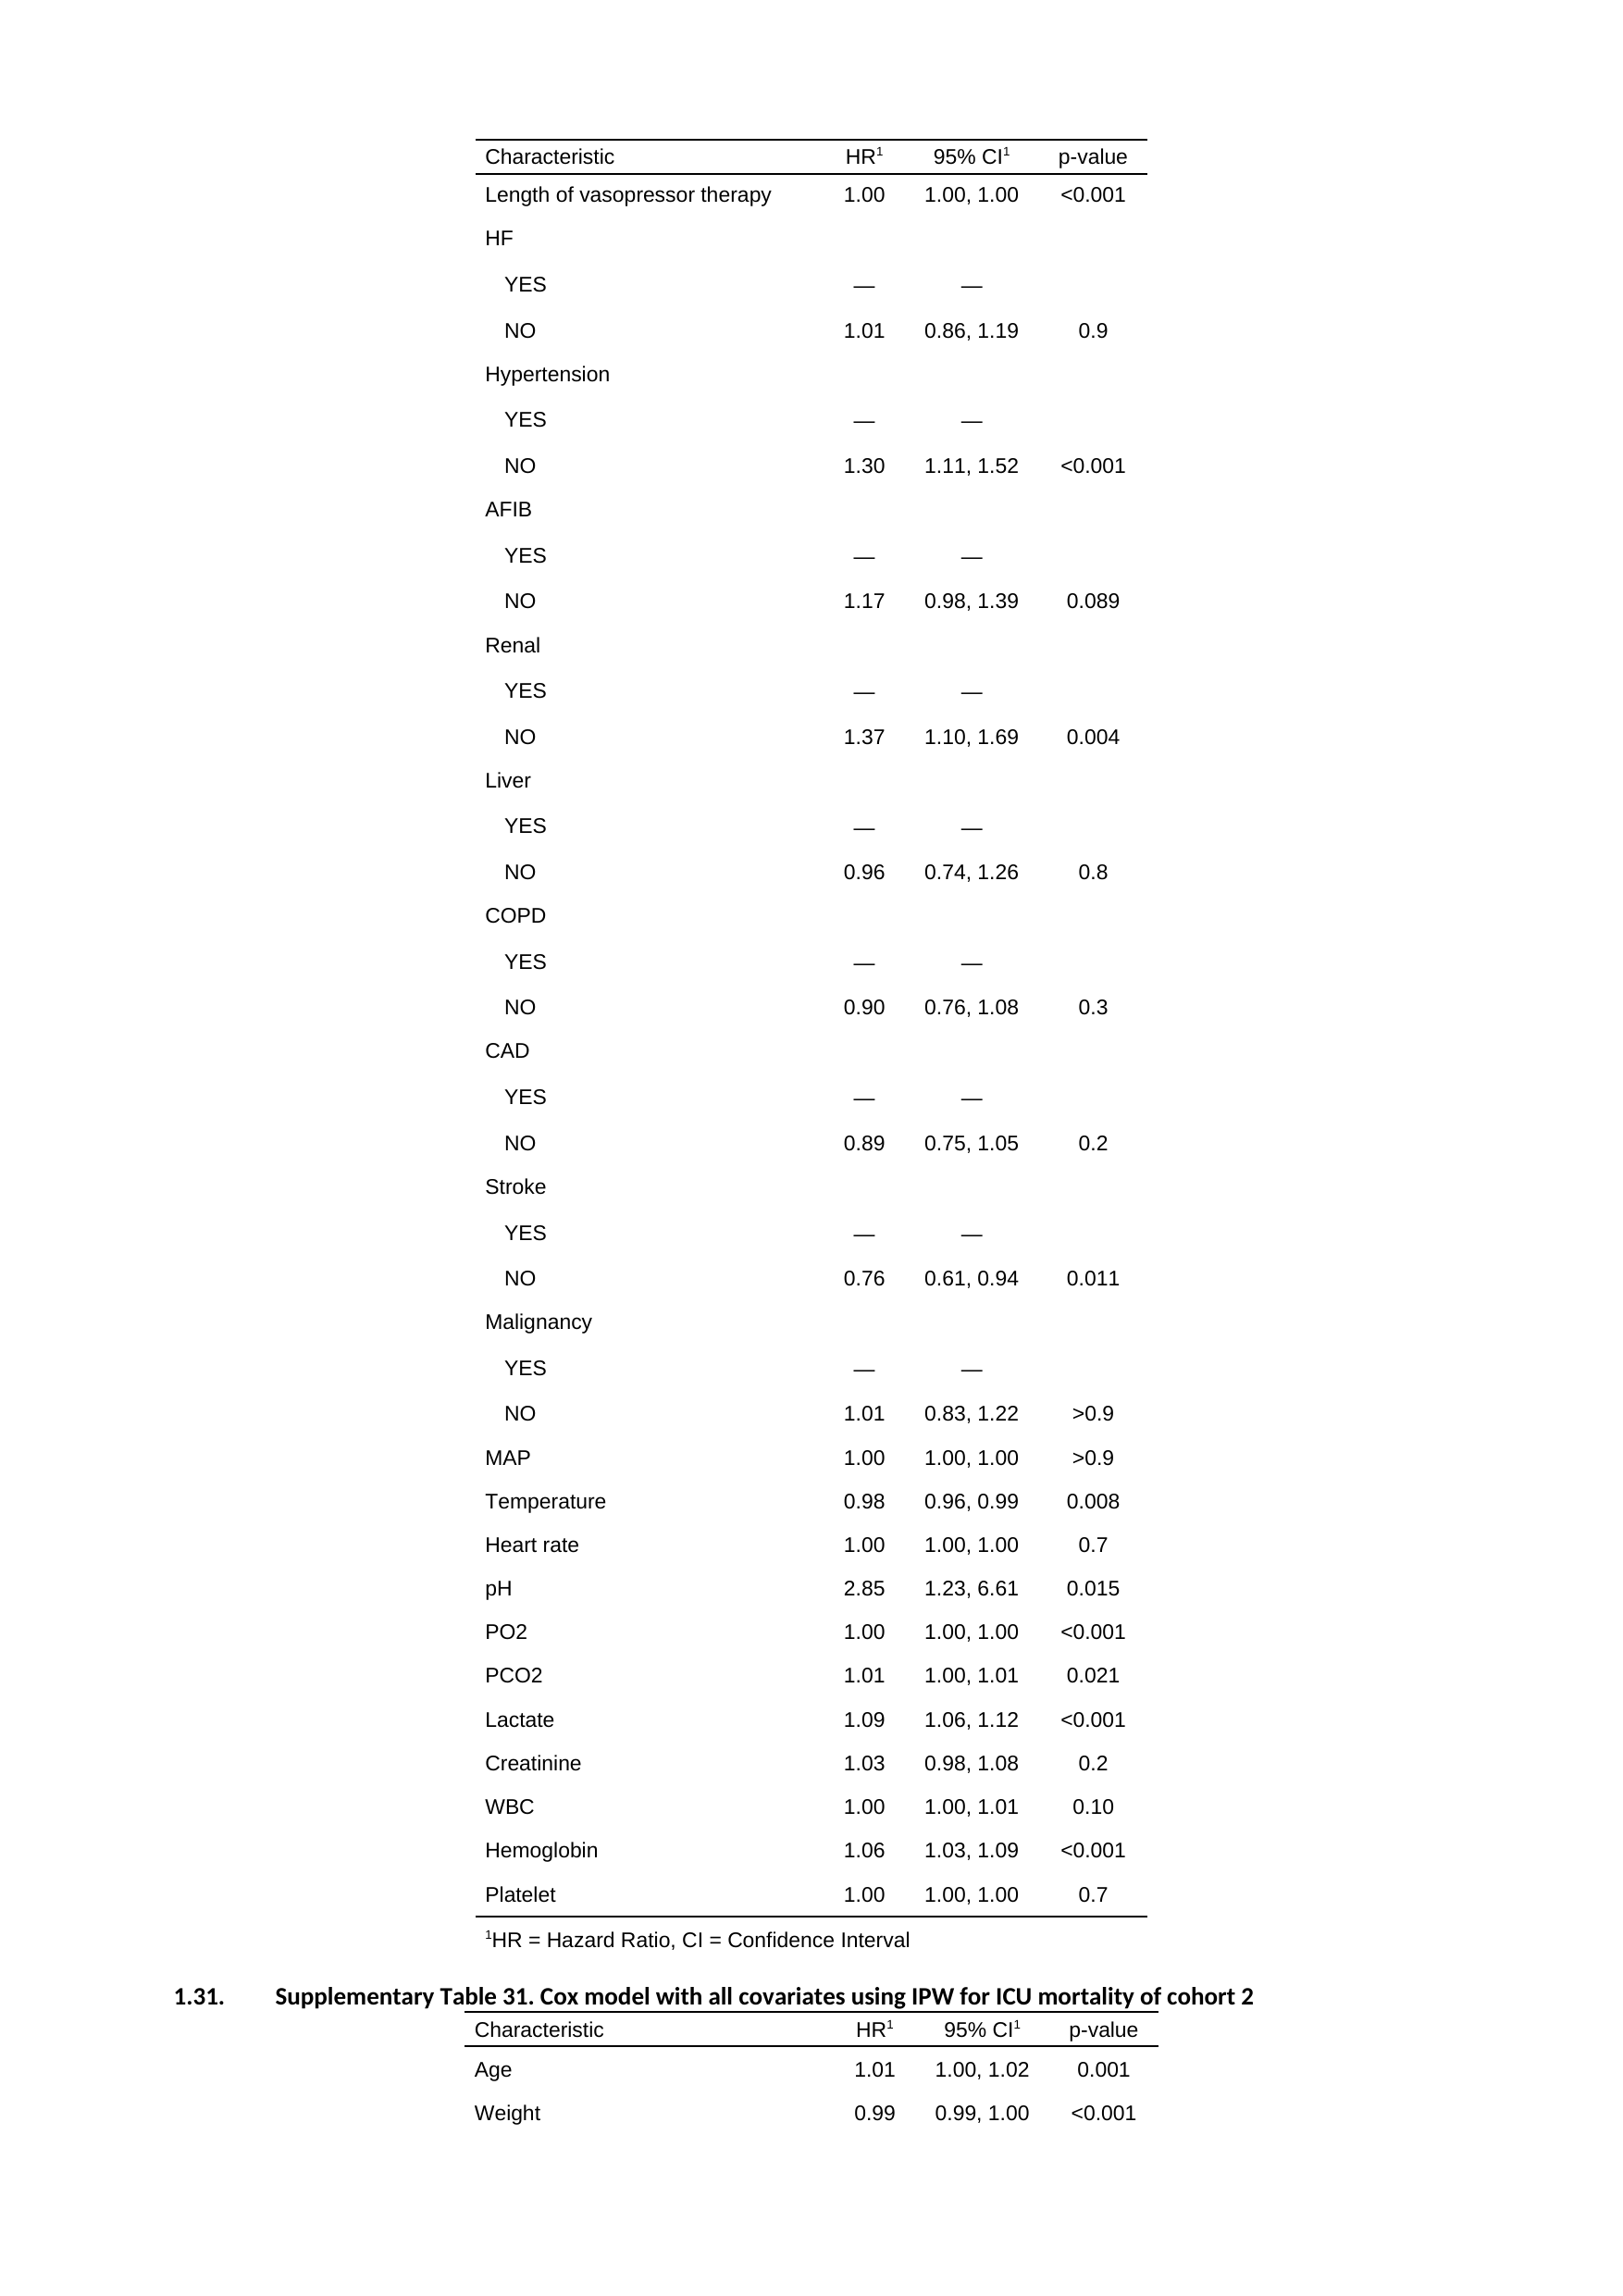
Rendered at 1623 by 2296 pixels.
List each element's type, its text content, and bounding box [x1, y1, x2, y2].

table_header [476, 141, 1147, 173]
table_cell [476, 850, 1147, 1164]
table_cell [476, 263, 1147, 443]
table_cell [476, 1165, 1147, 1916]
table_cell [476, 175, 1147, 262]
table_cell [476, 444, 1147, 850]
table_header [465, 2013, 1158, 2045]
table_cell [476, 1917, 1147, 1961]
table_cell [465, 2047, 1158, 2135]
subtitle Supplementary Table 31. Cox model with all covariates using IPW for ICU mortality of cohort 2 [173, 1980, 1484, 2011]
